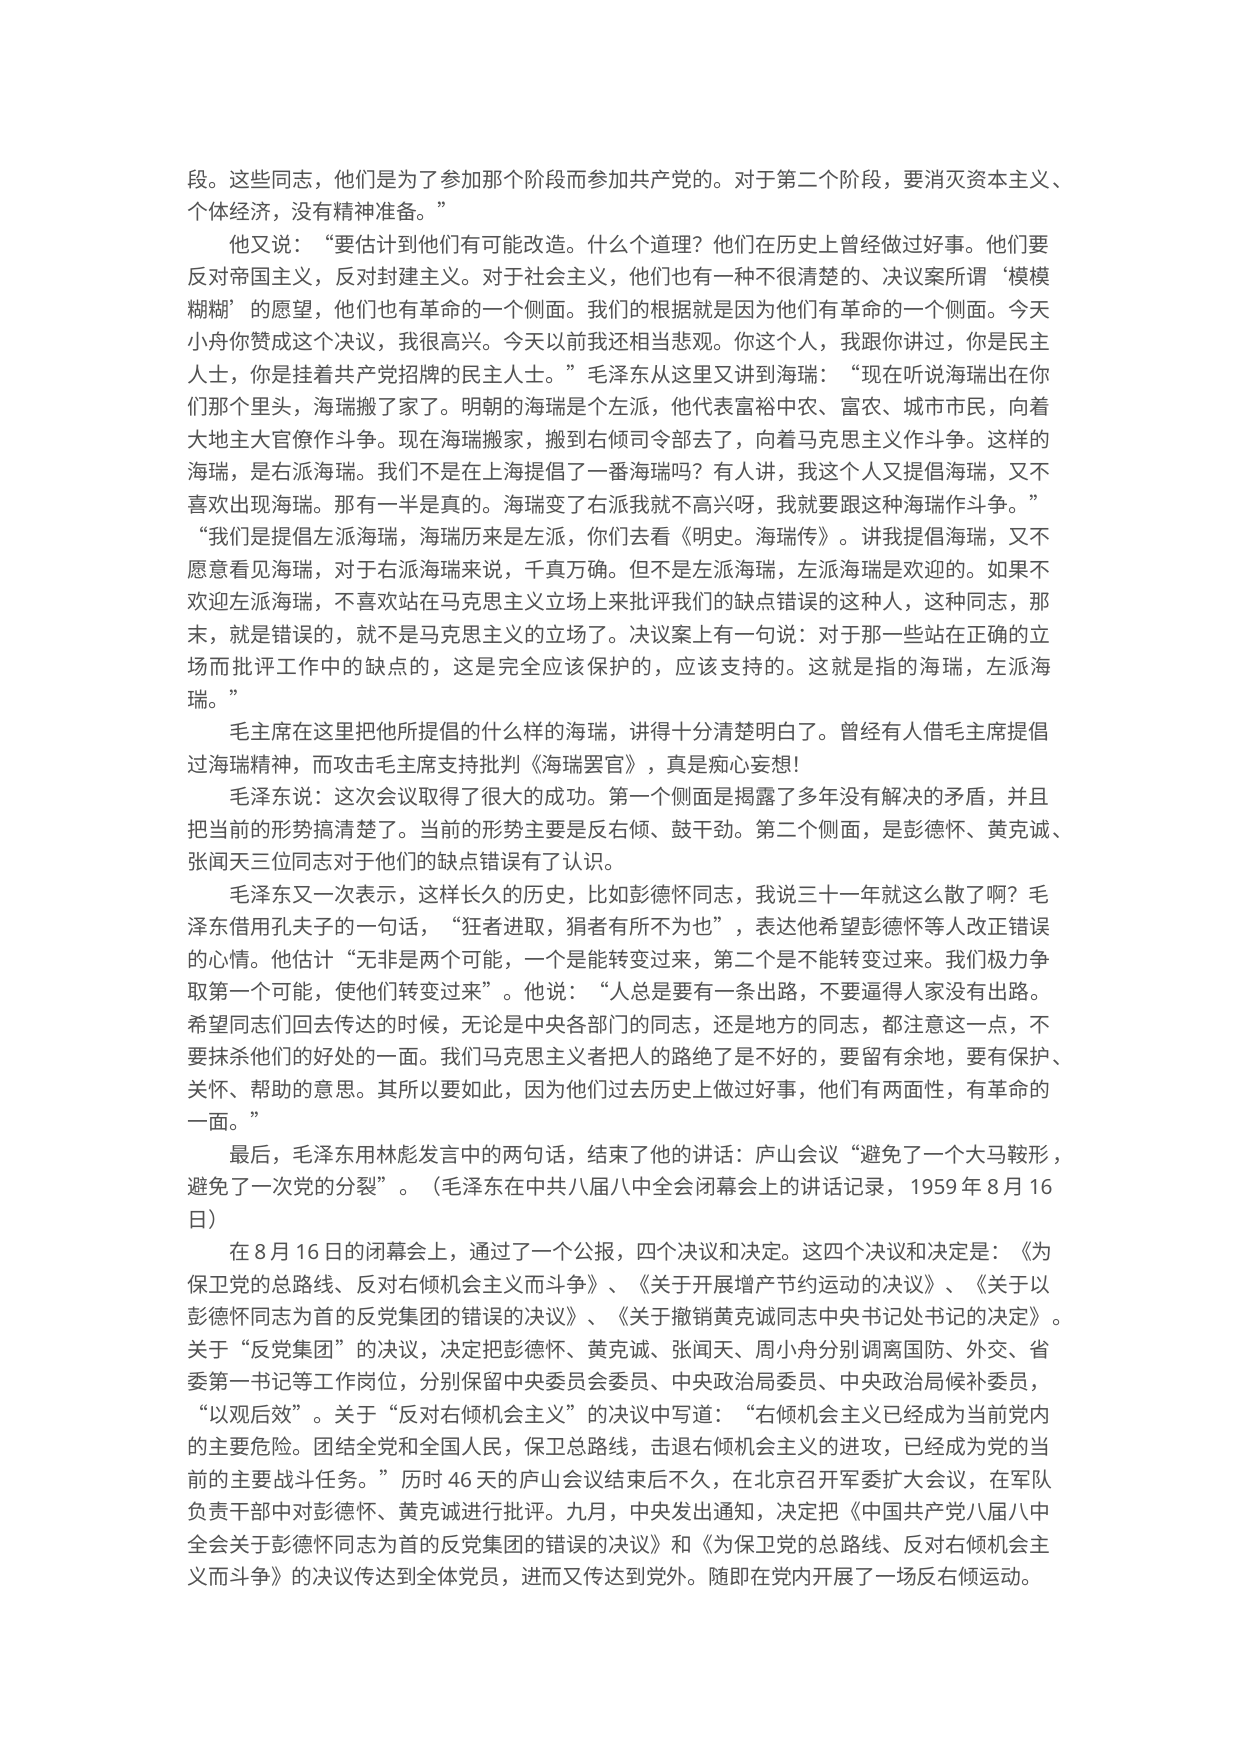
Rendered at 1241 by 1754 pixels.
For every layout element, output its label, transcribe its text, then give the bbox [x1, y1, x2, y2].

text 毛泽东又一次表示，这样长久的历史，比如彭德怀同志，我说三十一年就这么散了啊？毛泽东借用孔夫子的一句话，“狂者进取，狷者有所不为也”，表达他希望彭德怀等人改正错误的心情。他估计“无非是两个可能，一个是能转变过来，第二个是不能转变过来。我们极力争取第一个可能，使他们转变过来”。他说：“人总是要有一条出路，不要逼得人家没有出路。希望同志们回去传达的时候，无论是中央各部门的同志，还是地方的同志，都注意这一点，不要抹杀他们的好处的一面。我们马克思主义者把人的路绝了是不好的，要留有余地，要有保护、关怀、帮助的意思。其所以要如此，因为他们过去历史上做过好事，他们有两面性，有革命的一面。” [187, 877, 1053, 1137]
text 毛泽东说：这次会议取得了很大的成功。第一个侧面是揭露了多年没有解决的矛盾，并且把当前的形势搞清楚了。当前的形势主要是反右倾、鼓干劲。第二个侧面，是彭德怀、黄克诚、张闻天三位同志对于他们的缺点错误有了认识。 [187, 779, 1053, 877]
text 在8月16日的闭幕会上，通过了一个公报，四个决议和决定。这四个决议和决定是：《为保卫党的总路线、反对右倾机会主义而斗争》、《关于开展增产节约运动的决议》、《关于以彭德怀同志为首的反党集团的错误的决议》、《关于撤销黄克诚同志中央书记处书记的决定》。关于“反党集团”的决议，决定把彭德怀、黄克诚、张闻天、周小舟分别调离国防、外交、省委第一书记等工作岗位，分别保留中央委员会委员、中央政治局委员、中央政治局候补委员，“以观后效”。关于“反对右倾机会主义”的决议中写道：“右倾机会主义已经成为当前党内的主要危险。团结全党和全国人民，保卫总路线，击退右倾机会主义的进攻，已经成为党的当前的主要战斗任务。”历时46天的庐山会议结束后不久，在北京召开军委扩大会议，在军队负责干部中对彭德怀、黄克诚进行批评。九月，中央发出通知，决定把《中国共产党八届八中全会关于彭德怀同志为首的反党集团的错误的决议》和《为保卫党的总路线、反对右倾机会主义而斗争》的决议传达到全体党员，进而又传达到党外。随即在党内开展了一场反右倾运动。 [187, 1234, 1053, 1592]
text 他又说：“要估计到他们有可能改造。什么个道理？他们在历史上曾经做过好事。他们要反对帝国主义，反对封建主义。对于社会主义，他们也有一种不很清楚的、决议案所谓‘模模糊糊’的愿望，他们也有革命的一个侧面。我们的根据就是因为他们有革命的一个侧面。今天小舟你赞成这个决议，我很高兴。今天以前我还相当悲观。你这个人，我跟你讲过，你是民主人士，你是挂着共产党招牌的民主人士。”毛泽东从这里又讲到海瑞：“现在听说海瑞出在你们那个里头，海瑞搬了家了。明朝的海瑞是个左派，他代表富裕中农、富农、城市市民，向着大地主大官僚作斗争。现在海瑞搬家，搬到右倾司令部去了，向着马克思主义作斗争。这样的海瑞，是右派海瑞。我们不是在上海提倡了一番海瑞吗？有人讲，我这个人又提倡海瑞，又不喜欢出现海瑞。那有一半是真的。海瑞变了右派我就不高兴呀，我就要跟这种海瑞作斗争。”“我们是提倡左派海瑞，海瑞历来是左派，你们去看《明史。海瑞传》。讲我提倡海瑞，又不愿意看见海瑞，对于右派海瑞来说，千真万确。但不是左派海瑞，左派海瑞是欢迎的。如果不欢迎左派海瑞，不喜欢站在马克思主义立场上来批评我们的缺点错误的这种人，这种同志，那末，就是错误的，就不是马克思主义的立场了。决议案上有一句说：对于那一些站在正确的立场而批评工作中的缺点的，这是完全应该保护的，应该支持的。这就是指的海瑞，左派海瑞。” [187, 227, 1053, 714]
text 最后，毛泽东用林彪发言中的两句话，结束了他的讲话：庐山会议“避免了一个大马鞍形，避免了一次党的分裂”。（毛泽东在中共八届八中全会闭幕会上的讲话记录，1959年8月16日） [187, 1137, 1053, 1234]
text 毛主席在这里把他所提倡的什么样的海瑞，讲得十分清楚明白了。曾经有人借毛主席提倡过海瑞精神，而攻击毛主席支持批判《海瑞罢官》，真是痴心妄想！ [187, 714, 1053, 779]
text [187, 162, 1053, 227]
